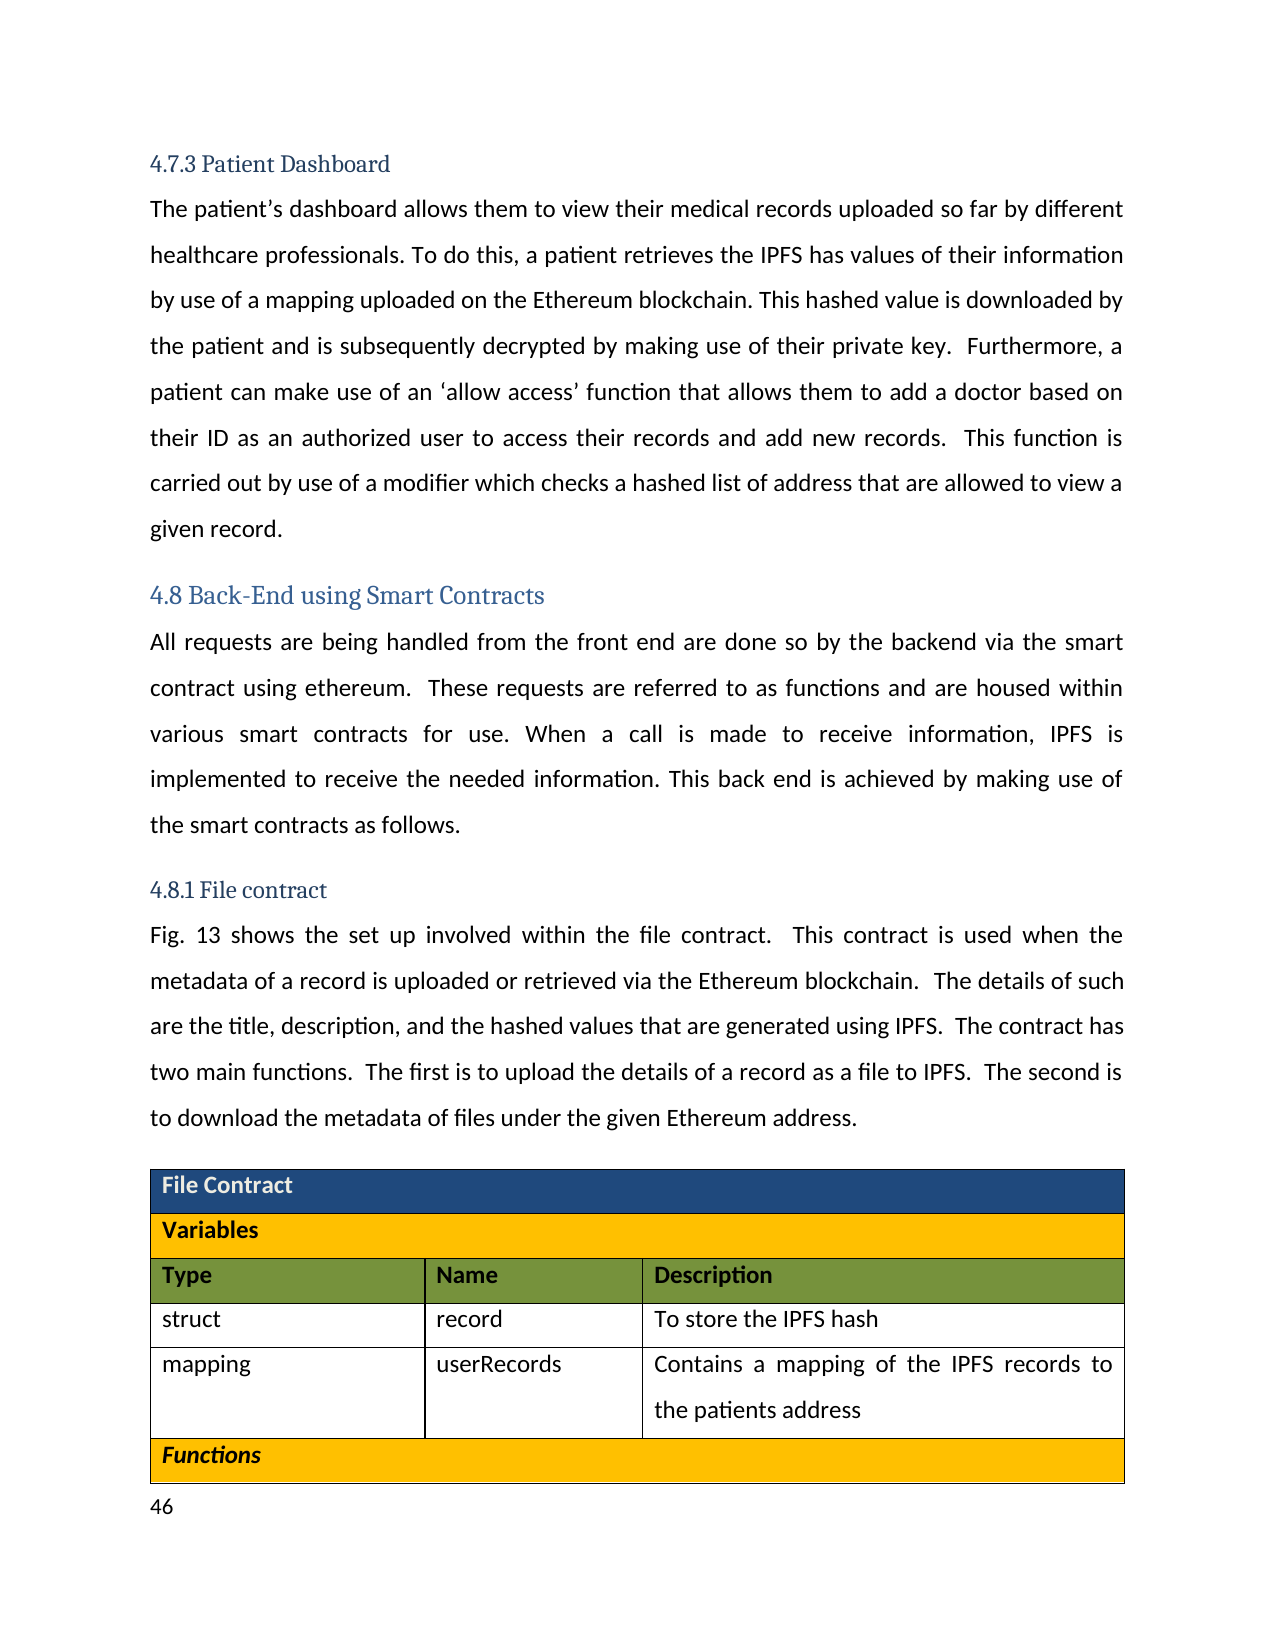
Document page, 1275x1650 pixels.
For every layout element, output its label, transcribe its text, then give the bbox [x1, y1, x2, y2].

table_cell Type [151, 1259, 424, 1303]
text All requests are being handled from the front end are done so by the backend via the smart contract using ethereum. These requests are referred to as functions and are housed within various smart contracts for use. When a call is made to receive information, IPFS is implemented to receive the needed information. This back end is achieved by making use of the smart contracts as follows. [150, 626, 1125, 840]
table_cell Contains a mapping of the IPFS records to the patients address [643, 1348, 1124, 1438]
table_cell mapping [151, 1348, 424, 1438]
table_header File Contract [151, 1170, 1124, 1213]
table_cell Functions [151, 1439, 1124, 1482]
table_cell Name [426, 1259, 642, 1303]
table_cell To store the IPFS hash [643, 1304, 1124, 1347]
table_cell record [426, 1304, 642, 1347]
table_cell struct [151, 1304, 424, 1347]
text The patient’s dashboard allows them to view their medical records uploaded so far by different healthcare professionals. To do this, a patient retrieves the IPFS has values of their information by use of a mapping uploaded on the Ethereum blockchain. This hashed value is downloaded by the patient and is subsequently decrypted by making use of their private key. Furthermore, a patient can make use of an ‘allow access’ function that allows them to add a doctor based on their ID as an authorized user to access their records and add new records. This function is carried out by use of a modifier which checks a hashed list of address that are allowed to view a given record. [150, 193, 1125, 544]
subtitle 4.8.1 File contract [150, 876, 1125, 905]
text Fig. 13 shows the set up involved within the file contract. This contract is used when the metadata of a record is uploaded or retrieved via the Ethereum blockchain. The details of such are the title, description, and the hashed values that are generated using IPFS. The contract has two main functions. The first is to upload the details of a record as a file to IPFS. The second is to download the metadata of files under the given Ethereum address. [150, 919, 1125, 1132]
subtitle 4.7.3 Patient Dashboard [150, 150, 1125, 179]
subtitle 4.8 Back-End using Smart Contracts [150, 580, 1125, 611]
table_cell Description [643, 1259, 1124, 1303]
table_cell Variables [151, 1214, 1124, 1258]
table_cell userRecords [426, 1348, 642, 1438]
